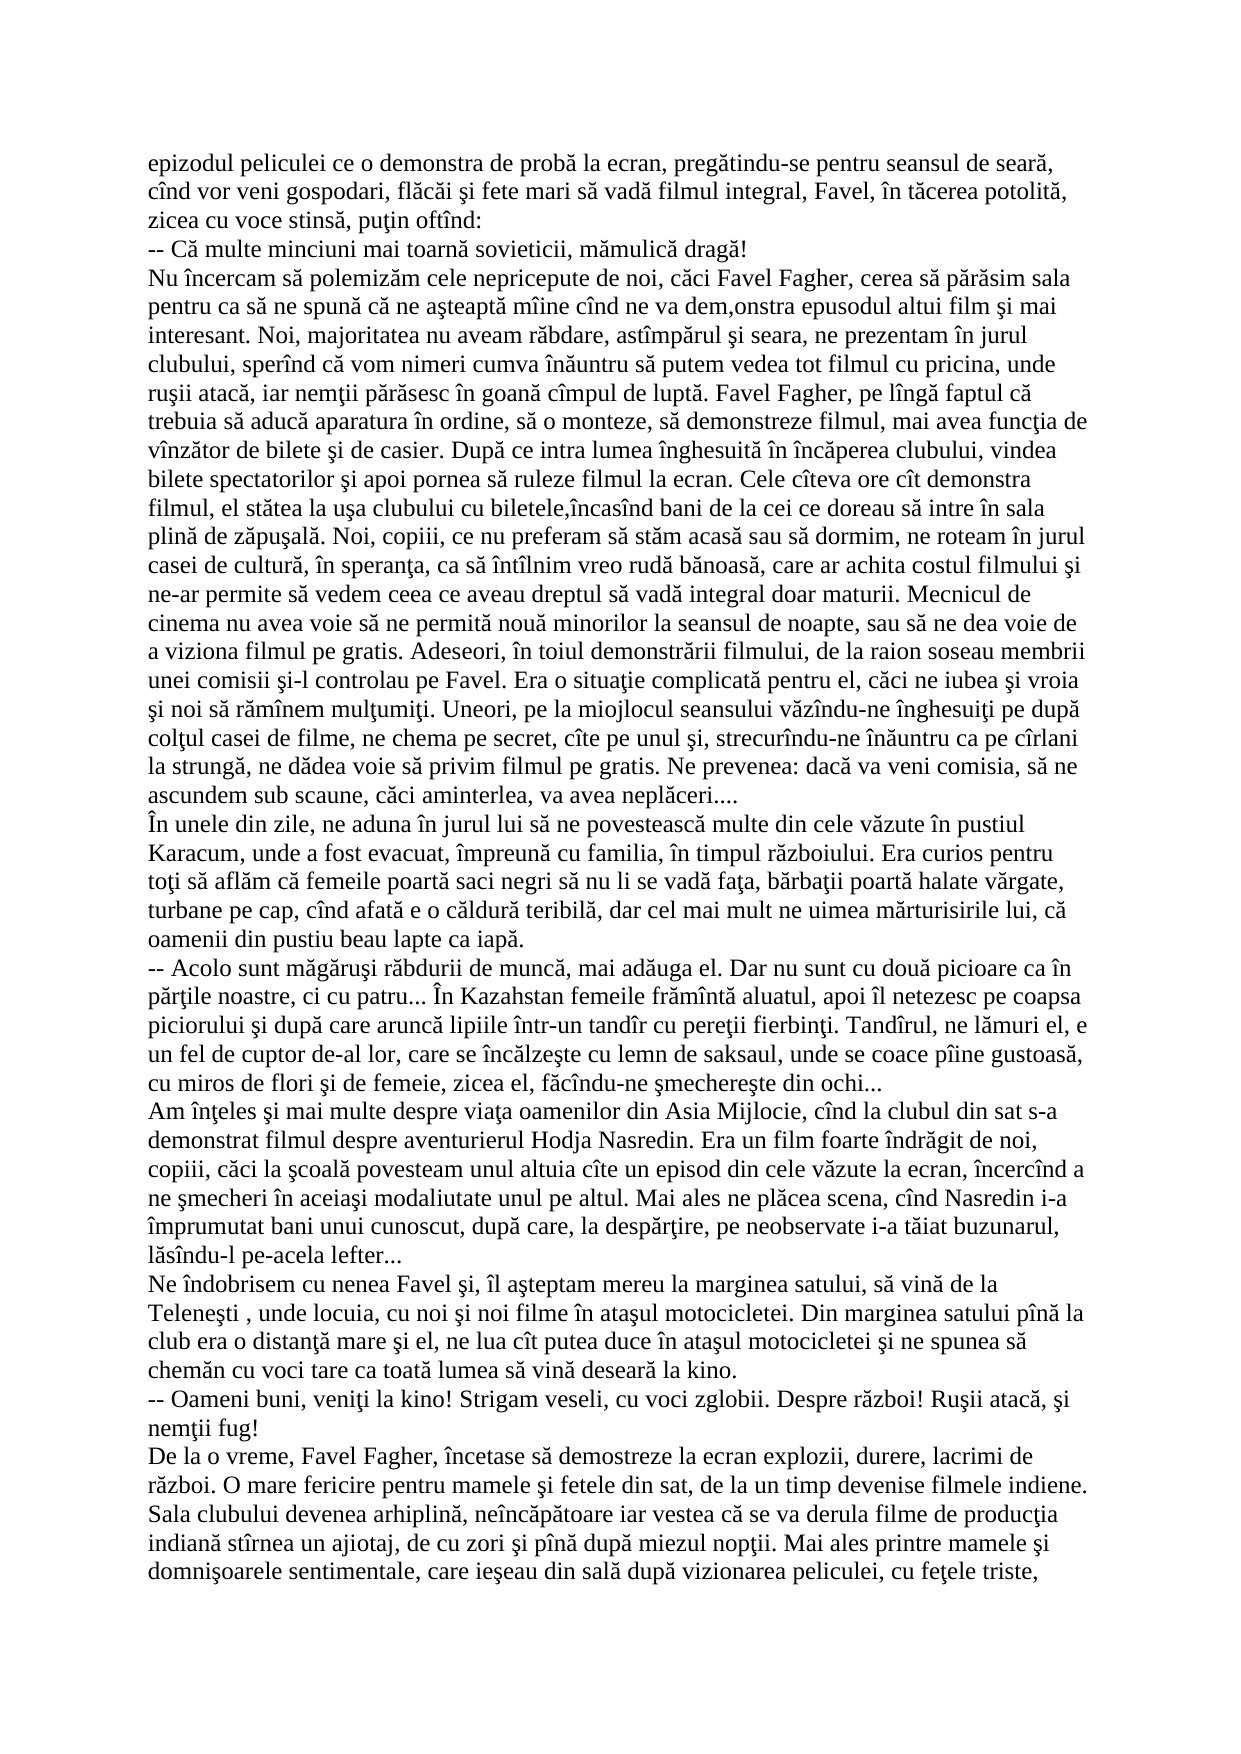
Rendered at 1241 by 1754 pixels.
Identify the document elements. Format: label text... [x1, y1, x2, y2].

text -- Oameni buni, veniţi la kino! Strigam veseli, cu voci zglobii. Despre război! Ruşii atacă, şi nemţii fug! [148, 1384, 1093, 1441]
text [148, 148, 1093, 234]
text -- Acolo sunt măgăruşi răbdurii de muncă, mai adăuga el. Dar nu sunt cu două picioare ca în părţile noastre, ci cu patru... În Kazahstan femeile frămîntă aluatul, apoi îl netezesc pe coapsa piciorului şi după care aruncă lipiile într-un tandîr cu pereţii fierbinţi. Tandîrul, ne lămuri el, e un fel de cuptor de-al lor, care se încălzeşte cu lemn de saksaul, unde se coace pîine gustoasă, cu miros de flori şi de femeie, zicea el, făcîndu-ne şmechereşte din ochi... [148, 953, 1093, 1096]
text Am înţeles şi mai multe despre viaţa oamenilor din Asia Mijlocie, cînd la clubul din sat s-a demonstrat filmul despre aventurierul Hodja Nasredin. Era un film foarte îndrăgit de noi, copiii, căci la şcoală povesteam unul altuia cîte un episod din cele văzute la ecran, încercînd a ne şmecheri în aceiaşi modaliutate unul pe altul. Mai ales ne plăcea scena, cînd Nasredin i-a împrumutat bani unui cunoscut, după care, la despărţire, pe neobservate i-a tăiat buzunarul, lăsîndu-l pe-acela lefter... [148, 1096, 1093, 1269]
text Ne îndobrisem cu nenea Favel şi, îl aşteptam mereu la marginea satului, să vină de la Teleneşti , unde locuia, cu noi şi noi filme în ataşul motocicletei. Din marginea satului pînă la club era o distanţă mare şi el, ne lua cît putea duce în ataşul motocicletei şi ne spunea să chemăn cu voci tare ca toată lumea să vină deseară la kino. [148, 1269, 1093, 1384]
text În unele din zile, ne aduna în jurul lui să ne povestească multe din cele văzute în pustiul Karacum, unde a fost evacuat, împreună cu familia, în timpul războiului. Era curios pentru toţi să aflăm că femeile poartă saci negri să nu li se vadă faţa, bărbaţii poartă halate vărgate, turbane pe cap, cînd afată e o căldură teribilă, dar cel mai mult ne uimea mărturisirile lui, că oamenii din pustiu beau lapte ca iapă. [148, 809, 1093, 953]
text Nu încercam să polemizăm cele nepricepute de noi, căci Favel Fagher, cerea să părăsim sala pentru ca să ne spună că ne aşteaptă mîine cînd ne va dem,onstra epusodul altui film şi mai interesant. Noi, majoritatea nu aveam răbdare, astîmpărul şi seara, ne prezentam în jurul clubului, sperînd că vom nimeri cumva înăuntru să putem vedea tot filmul cu pricina, unde ruşii atacă, iar nemţii părăsesc în goană cîmpul de luptă. Favel Fagher, pe lîngă faptul că trebuia să aducă aparatura în ordine, să o monteze, să demonstreze filmul, mai avea funcţia de vînzător de bilete şi de casier. După ce intra lumea înghesuită în încăperea clubului, vindea bilete spectatorilor şi apoi pornea să ruleze filmul la ecran. Cele cîteva ore cît demonstra filmul, el stătea la uşa clubului cu biletele,încasînd bani de la cei ce doreau să intre în sala plină de zăpuşală. Noi, copiii, ce nu preferam să stăm acasă sau să dormim, ne roteam în jurul casei de cultură, în speranţa, ca să întîlnim vreo rudă bănoasă, care ar achita costul filmului şi ne-ar permite să vedem ceea ce aveau dreptul să vadă integral doar maturii. Mecnicul de cinema nu avea voie să ne permită nouă minorilor la seansul de noapte, sau să ne dea voie de a viziona filmul pe gratis. Adeseori, în toiul demonstrării filmului, de la raion soseau membrii unei comisii şi-l controlau pe Favel. Era o situaţie complicată pentru el, căci ne iubea şi vroia şi noi să rămînem mulţumiţi. Uneori, pe la miojlocul seansului văzîndu-ne înghesuiţi pe după colţul casei de filme, ne chema pe secret, cîte pe unul şi, strecurîndu-ne înăuntru ca pe cîrlani la strungă, ne dădea voie să privim filmul pe gratis. Ne prevenea: dacă va veni comisia, să ne ascundem sub scaune, căci aminterlea, va avea neplăceri.... [148, 263, 1093, 809]
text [148, 1441, 1093, 1585]
text -- Că multe minciuni mai toarnă sovieticii, mămulică dragă! [148, 234, 1093, 263]
